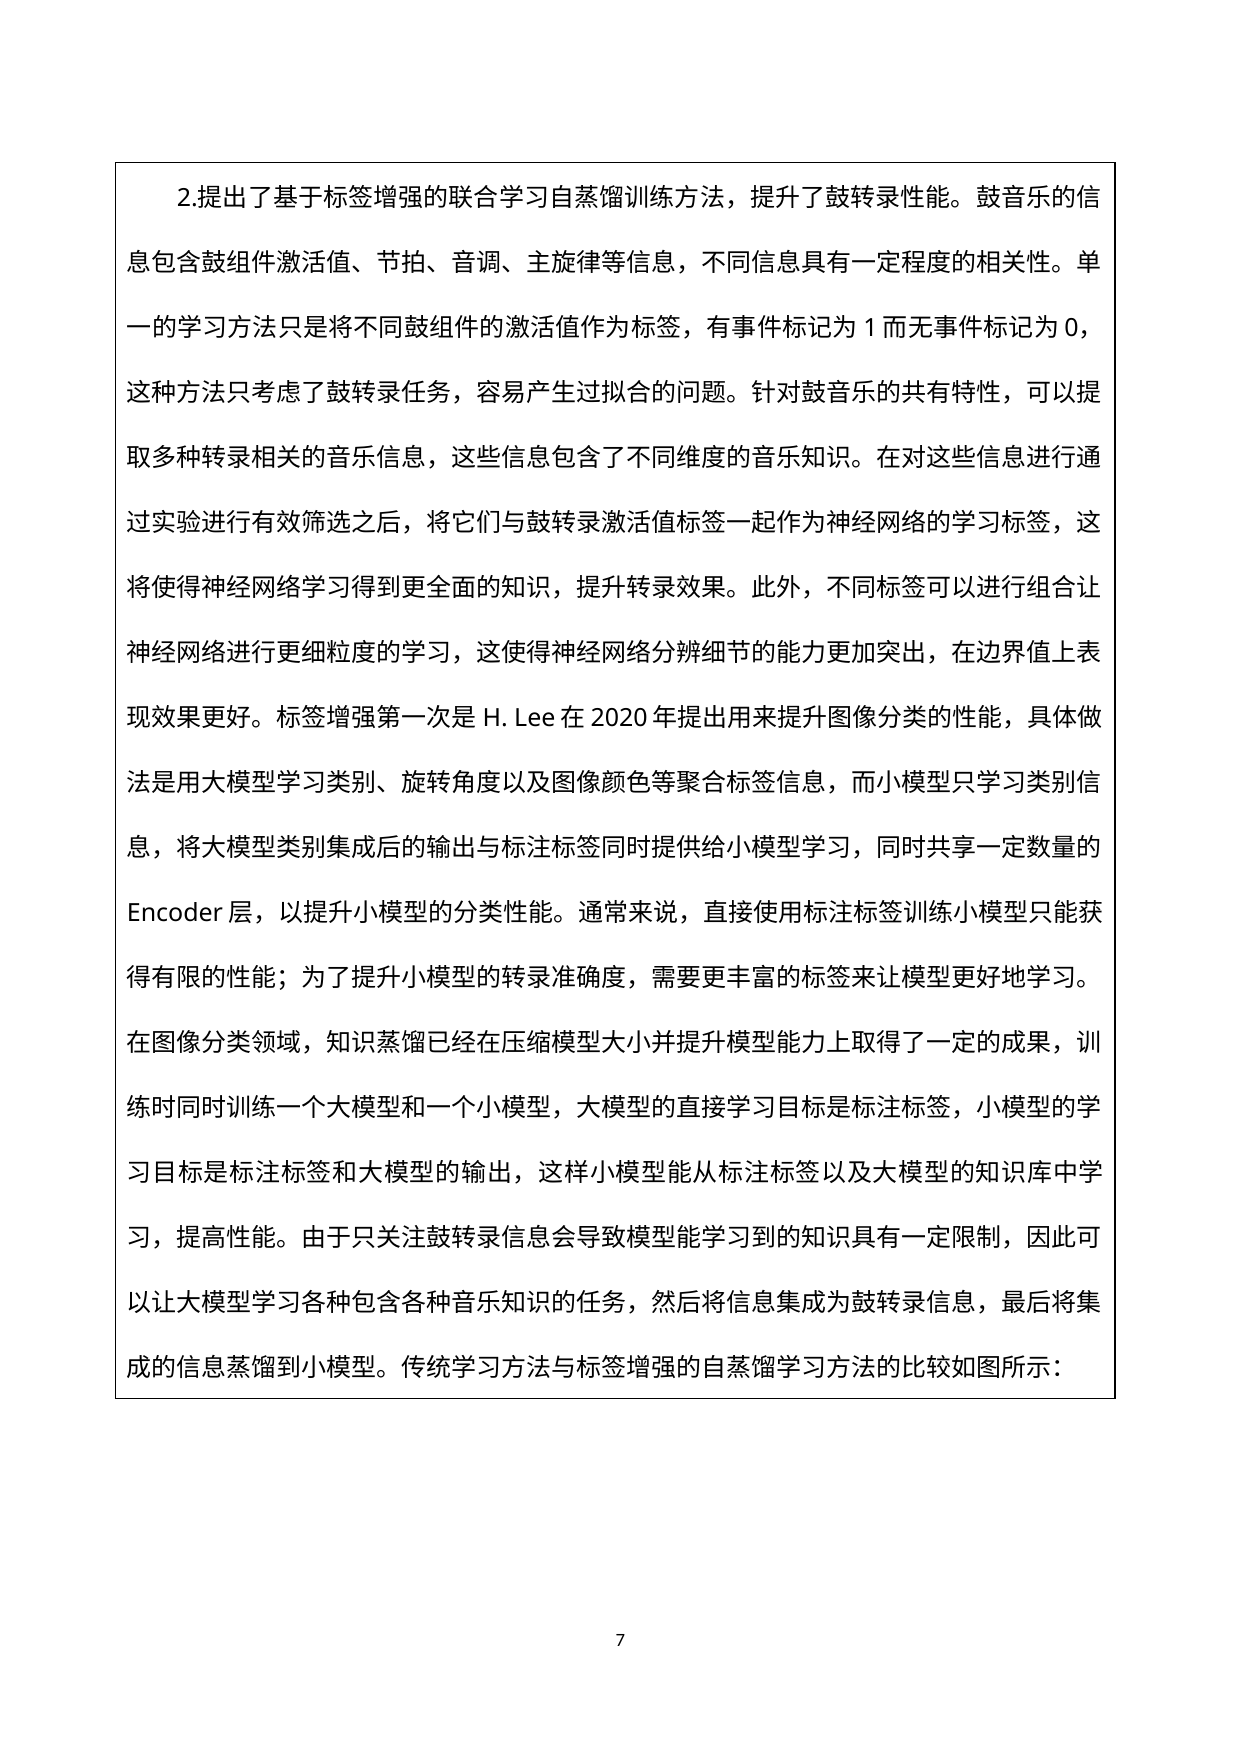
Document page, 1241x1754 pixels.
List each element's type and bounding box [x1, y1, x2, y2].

table_cell [116, 163, 1114, 1398]
